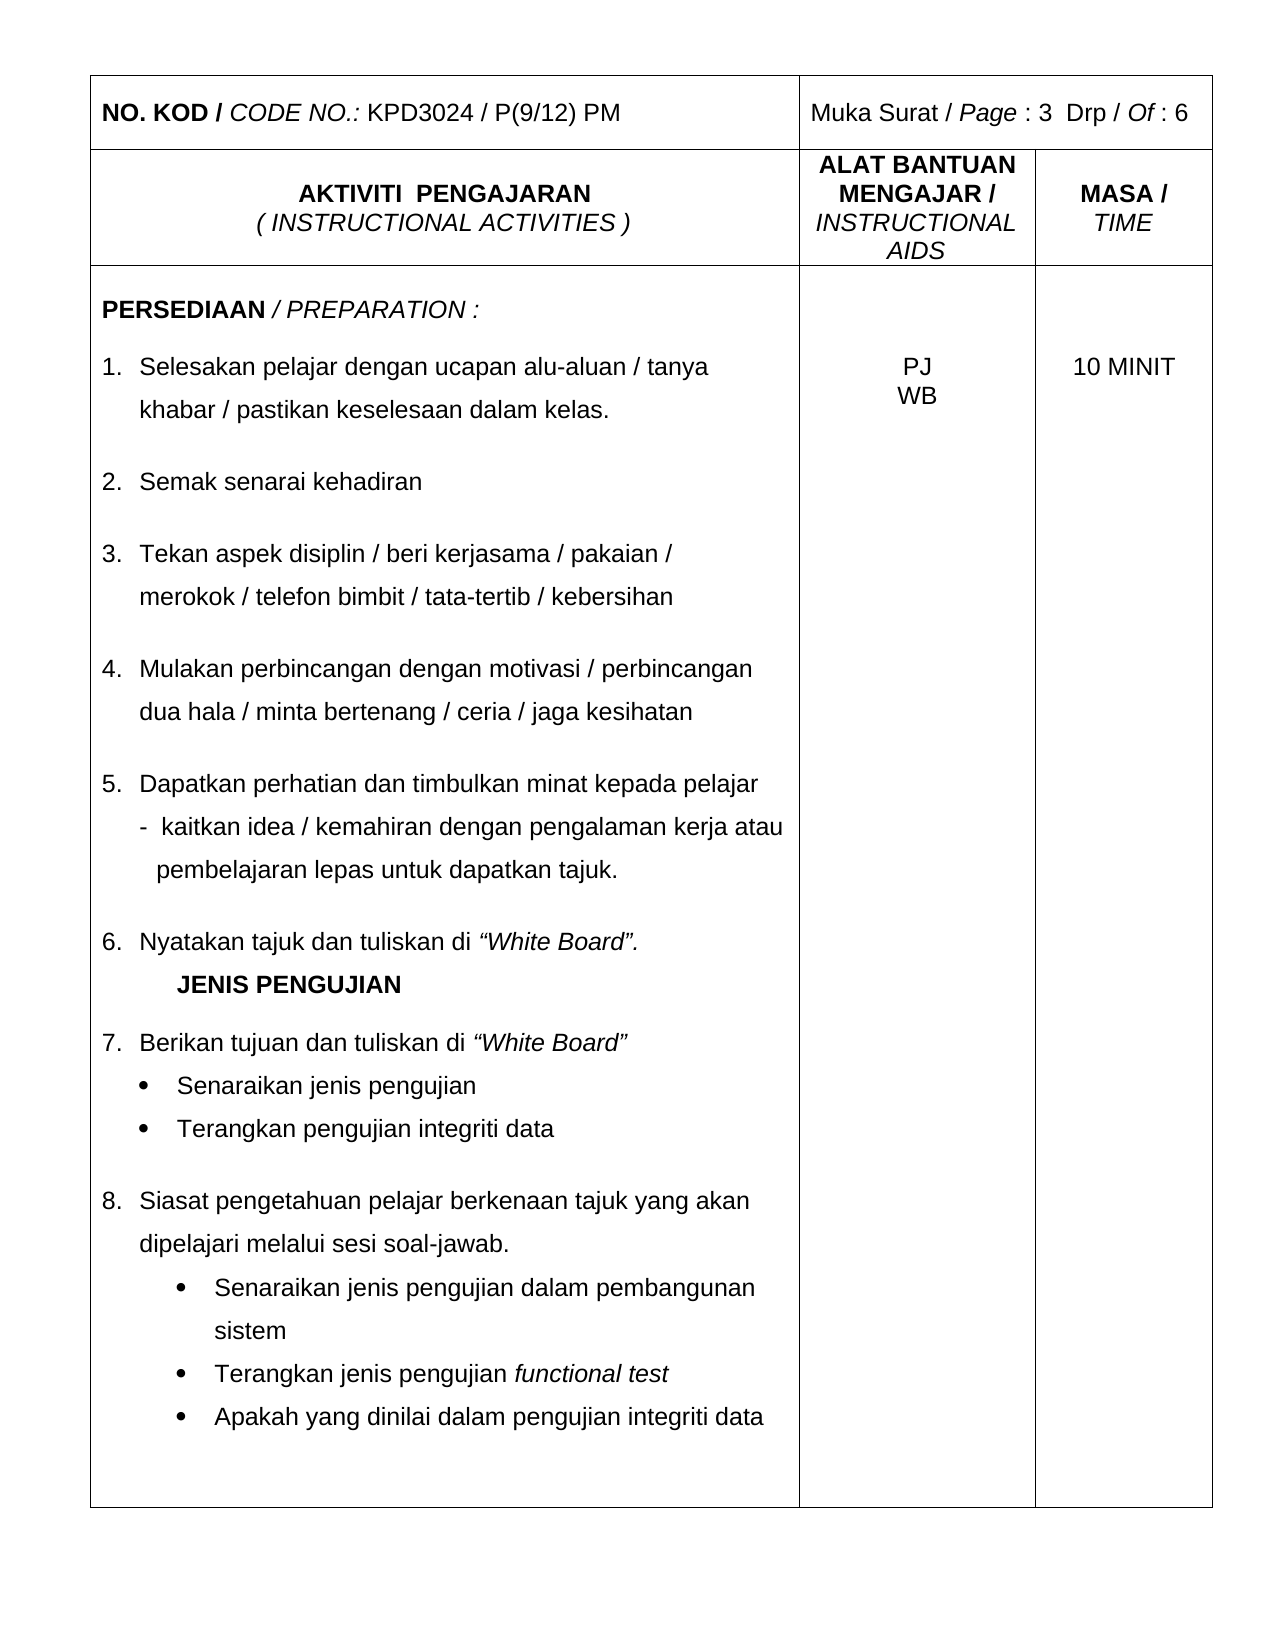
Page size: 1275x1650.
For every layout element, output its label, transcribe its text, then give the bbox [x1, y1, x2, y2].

table_header NO. KOD / CODE NO.: KPD3024 / P(9/12) PM [91, 76, 799, 149]
table_cell 10 MINIT [1036, 266, 1212, 1507]
table_cell ALAT BANTUAN MENGAJAR / INSTRUCTIONAL AIDS [800, 150, 1035, 265]
table_cell AKTIVITI PENGAJARAN ( INSTRUCTIONAL ACTIVITIES ) [91, 150, 799, 265]
table_header Muka Surat / Page : 3 Drp / Of : 6 [800, 76, 1212, 149]
table_cell MASA / TIME [1036, 150, 1212, 265]
table_cell PERSEDIAAN / PREPARATION : Selesakan pelajar dengan ucapan alu-aluan / tanya khabar / pastikan keselesaan dalam kelas. Semak senarai kehadiran Tekan aspek disiplin / beri kerjasama / pakaian / merokok / telefon bimbit / tata-tertib / kebersihan Mulakan perbincangan dengan motivasi / perbincangan dua hala / minta bertenang / ceria / jaga kesihatan Dapatkan perhatian dan timbulkan minat kepada pelajar - kaitkan idea / kemahiran dengan pengalaman kerja atau pembelajaran lepas untuk dapatkan tajuk. Nyatakan tajuk dan tuliskan di “White Board”. JENIS PENGUJIAN Berikan tujuan dan tuliskan di “White Board” Senaraikan jenis pengujian Terangkan pengujian integriti data Siasat pengetahuan pelajar berkenaan tajuk yang akan dipelajari melalui sesi soal-jawab. Senaraikan jenis pengujian dalam pembangunan sistem Terangkan jenis pengujian functional test Apakah yang dinilai dalam pengujian integriti data [91, 266, 799, 1507]
table_cell PJ WB [800, 266, 1035, 1507]
